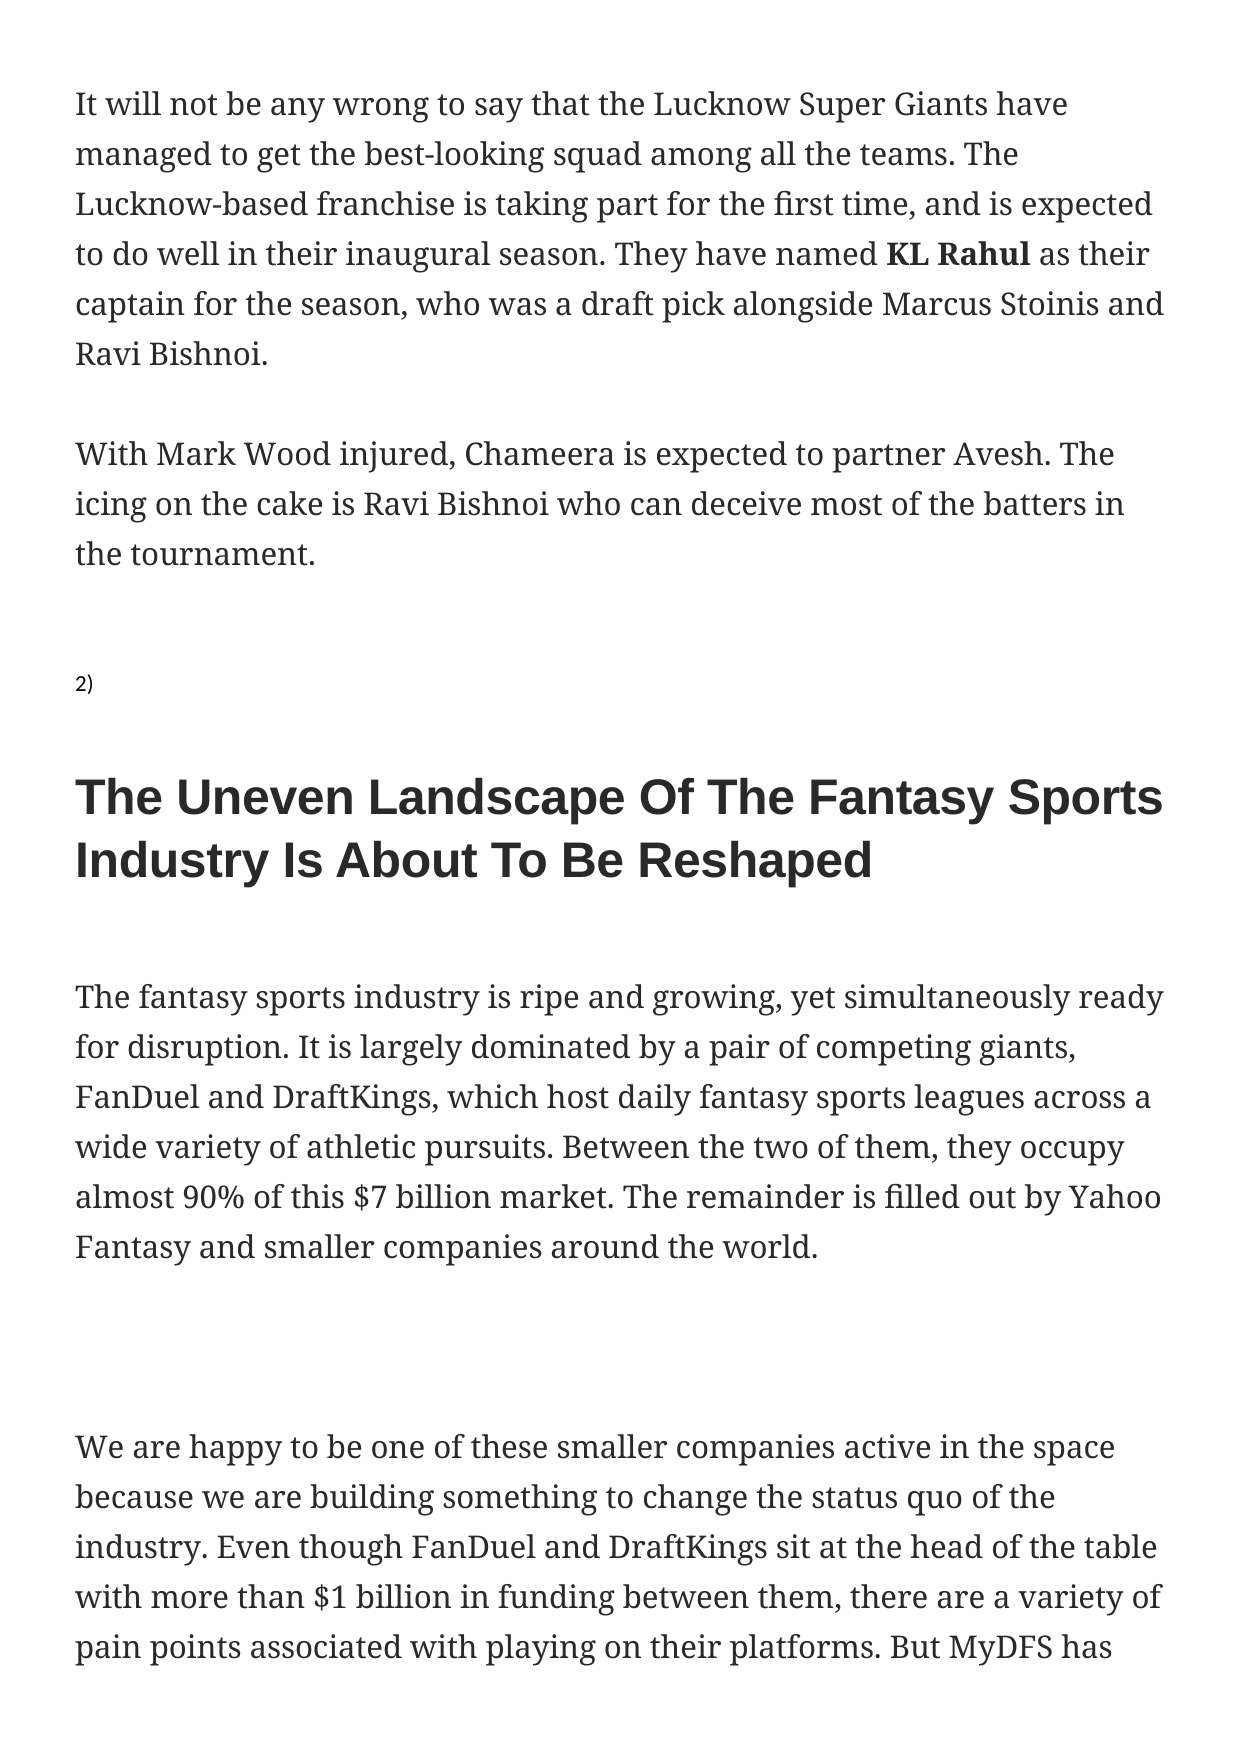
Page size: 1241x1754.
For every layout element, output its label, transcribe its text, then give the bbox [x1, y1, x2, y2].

text With Mark Wood injured, Chameera is expected to partner Avesh. The icing on the cake is Ravi Bishnoi who can deceive most of the batters in the tournament. [75, 425, 1165, 575]
text The fantasy sports industry is ripe and growing, yet simultaneously ready for disruption. It is largely dominated by a pair of competing giants, FanDuel and DraftKings, which host daily fantasy sports leagues across a wide variety of athletic pursuits. Between the two of them, they occupy almost 90% of this $7 billion market. The remainder is filled out by Yahoo Fantasy and smaller companies around the world. [75, 968, 1165, 1268]
text 2) [75, 669, 1165, 697]
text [75, 1418, 1165, 1668]
text It will not be any wrong to say that the Lucknow Super Giants have managed to get the best-looking squad among all the teams. The Lucknow-based franchise is taking part for the first time, and is expected to do well in their inaugural season. They have named KL Rahul as their captain for the season, who was a draft pick alongside Marcus Stoinis and Ravi Bishnoi. [75, 75, 1165, 375]
subtitle The Uneven Landscape Of The Fantasy Sports Industry Is About To Be Reshaped [75, 762, 1165, 887]
